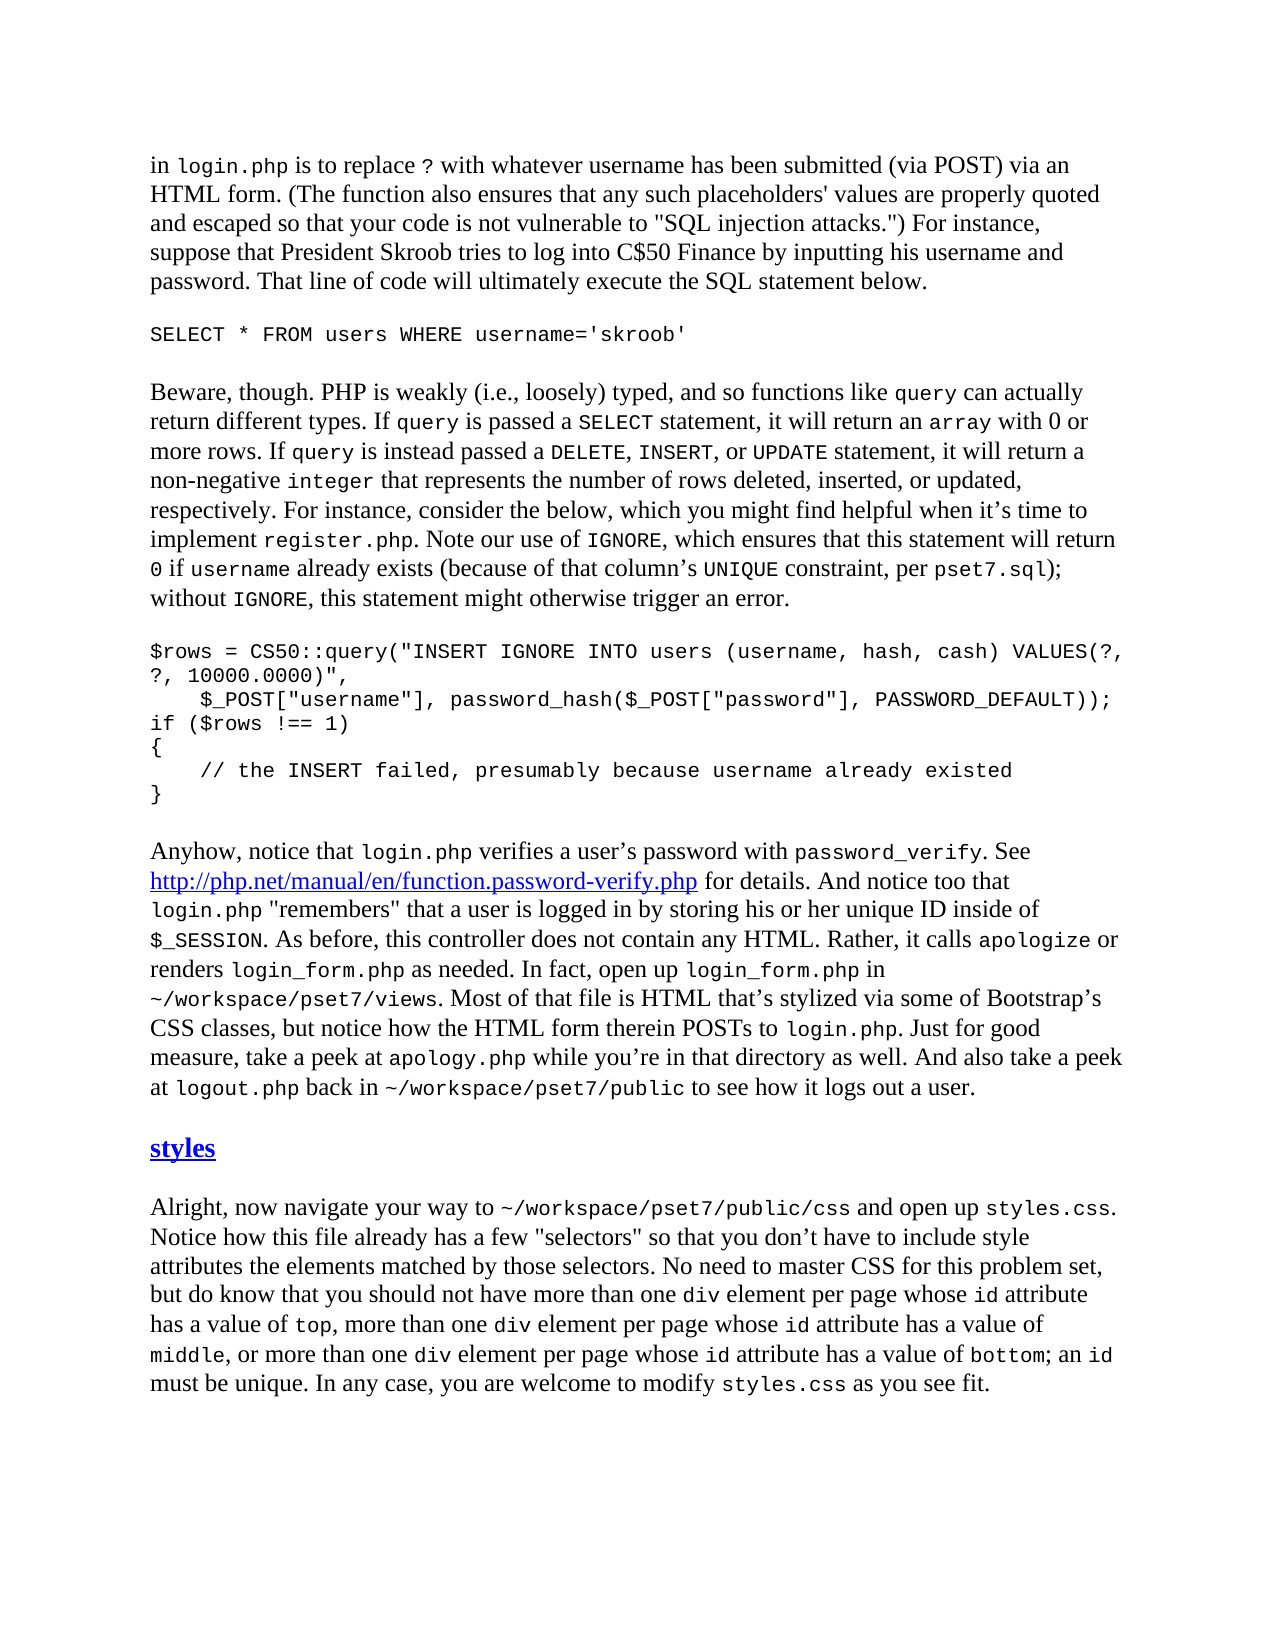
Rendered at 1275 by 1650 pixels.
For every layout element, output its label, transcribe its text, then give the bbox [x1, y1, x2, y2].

text Alright, now navigate your way to ~/workspace/pset7/public/css and open up styles.css. Notice how this file already has a few "selectors" so that you don’t have to include style attributes the elements matched by those selectors. No need to master CSS for this problem set, but do know that you should not have more than one div element per page whose id attribute has a value of top, more than one div element per page whose id attribute has a value of middle, or more than one div element per page whose id attribute has a value of bottom; an id must be unique. In any case, you are welcome to modify styles.css as you see fit. [150, 1192, 1125, 1398]
text // the INSERT failed, presumably because username already existed [150, 760, 1125, 783]
text Anyhow, notice that login.php verifies a user’s password with password_verify. See http://php.net/manual/en/function.password-verify.php for details. And notice too that login.php "remembers" that a user is logged in by storing his or her unique ID inside of $_SESSION. As before, this controller does not contain any HTML. Rather, it calls apologize or renders login_form.php as needed. In fact, open up login_form.php in ~/workspace/pset7/views. Most of that file is HTML that’s stylized via some of Bootstrap’s CSS classes, but notice how the HTML form therein POSTs to login.php. Just for good measure, take a peek at apology.php while you’re in that directory as well. And also take a peek at logout.php back in ~/workspace/pset7/public to see how it logs out a user. [150, 836, 1125, 1102]
text $rows = CS50::query("INSERT IGNORE INTO users (username, hash, cash) VALUES(?, ?, 10000.0000)", [150, 642, 1125, 689]
text { [150, 736, 1125, 760]
text Beware, though. PHP is weakly (i.e., loosely) typed, and so functions like query can actually return different types. If query is passed a SELECT statement, it will return an array with 0 or more rows. If query is instead passed a DELETE, INSERT, or UPDATE statement, it will return a non-negative integer that represents the number of rows deleted, inserted, or updated, respectively. For instance, consider the below, which you might find helpful when it’s time to implement register.php. Note our use of IGNORE, which ensures that this statement will return 0 if username already exists (because of that column’s UNIQUE constraint, per pset7.sql); without IGNORE, this statement might otherwise trigger an error. [150, 377, 1125, 612]
text $_POST["username"], password_hash($_POST["password"], PASSWORD_DEFAULT)); [150, 689, 1125, 712]
text if ($rows !== 1) [150, 712, 1125, 736]
text in login.php is to replace ? with whatever username has been submitted (via POST) via an HTML form. (The function also ensures that any such placeholders' values are properly quoted and escaped so that your code is not vulnerable to "SQL injection attacks.") For instance, suppose that President Skroob tries to log into C$50 Finance by inputting his username and password. That line of code will ultimately execute the SQL statement below. [150, 150, 1125, 294]
text } [150, 783, 1125, 807]
text styles [150, 1131, 1125, 1163]
text SELECT * FROM users WHERE username='skroob' [150, 324, 1125, 347]
